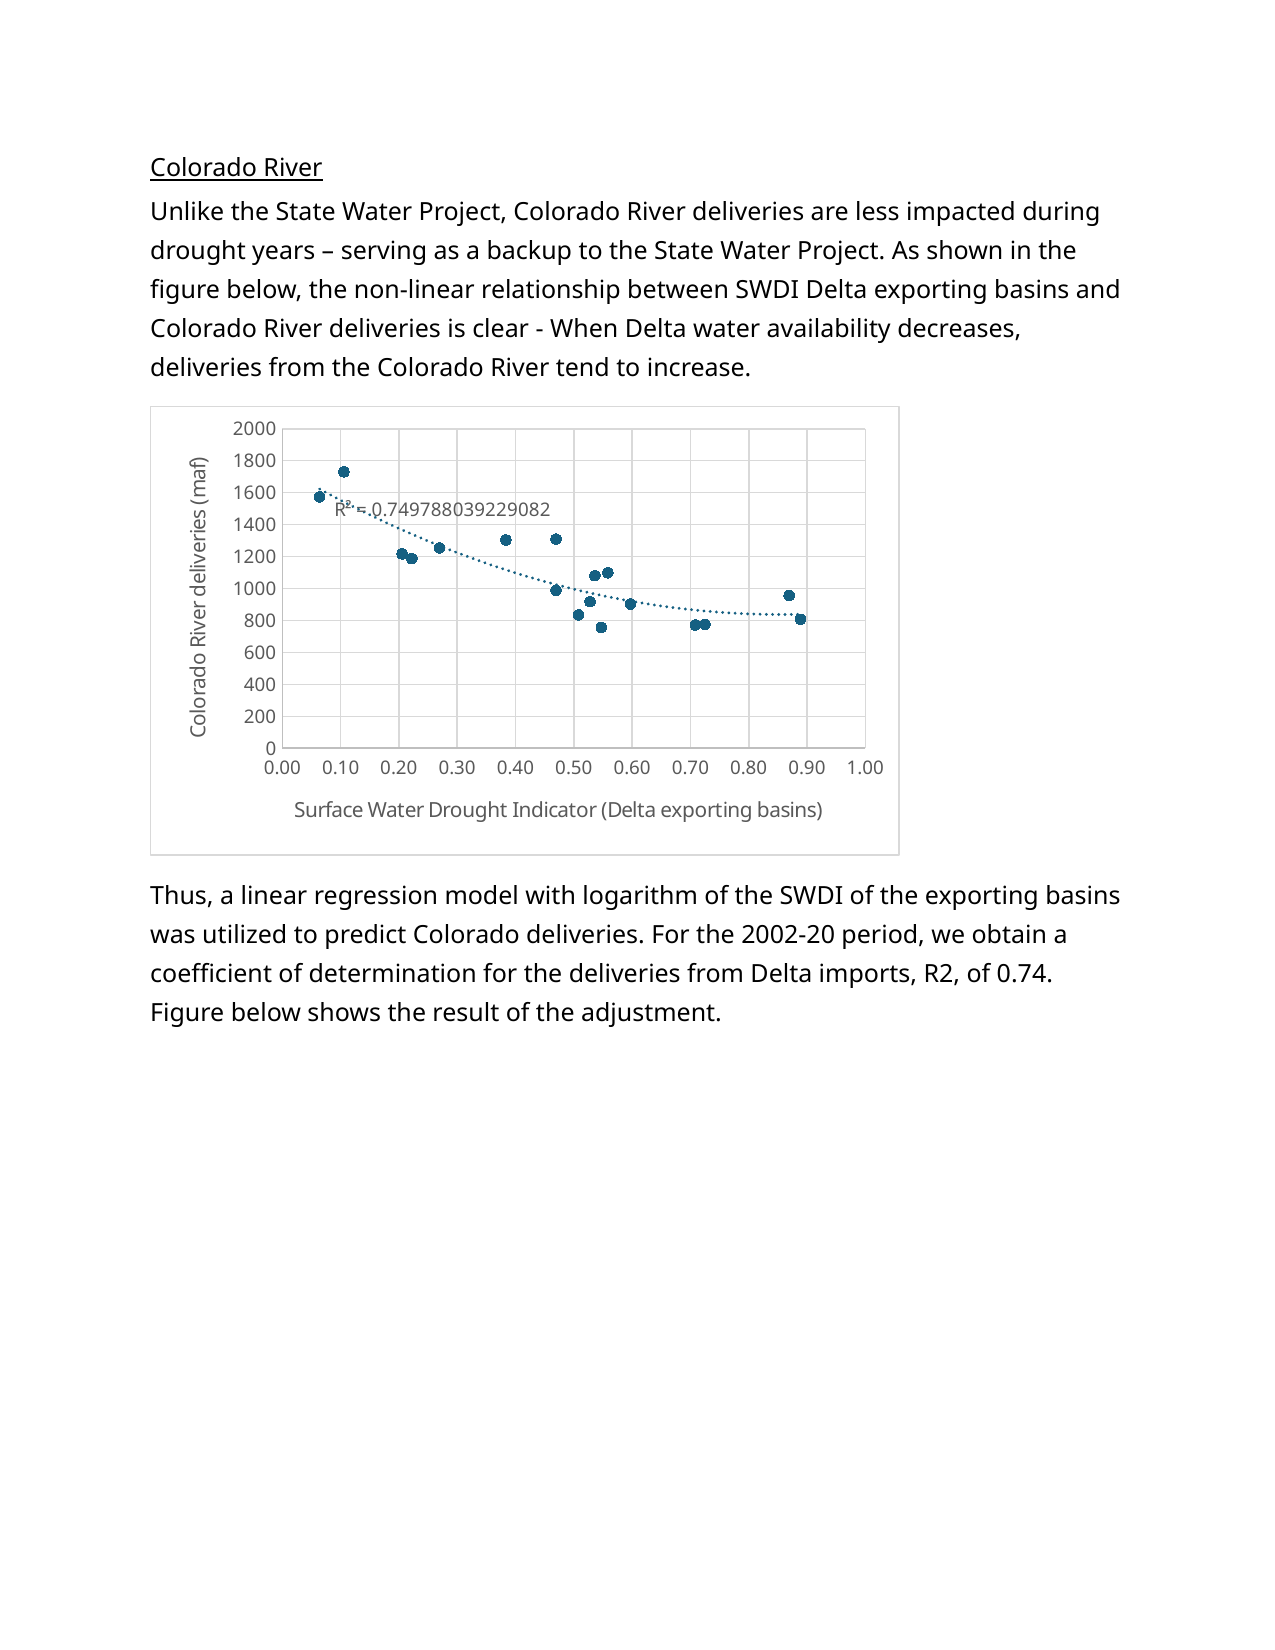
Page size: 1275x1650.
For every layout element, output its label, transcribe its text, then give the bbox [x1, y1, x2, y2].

text Unlike the State Water Project, Colorado River deliveries are less impacted during drought years – serving as a backup to the State Water Project. As shown in the figure below, the non-linear relationship between SWDI Delta exporting basins and Colorado River deliveries is clear - When Delta water availability decreases, deliveries from the Colorado River tend to increase. [150, 193, 1125, 384]
text Thus, a linear regression model with logarithm of the SWDI of the exporting basins was utilized to predict Colorado deliveries. For the 2002-20 period, we obtain a coefficient of determination for the deliveries from Delta imports, R2, of 0.74. Figure below shows the result of the adjustment. [150, 878, 1125, 1029]
subtitle Colorado River [150, 150, 1125, 184]
